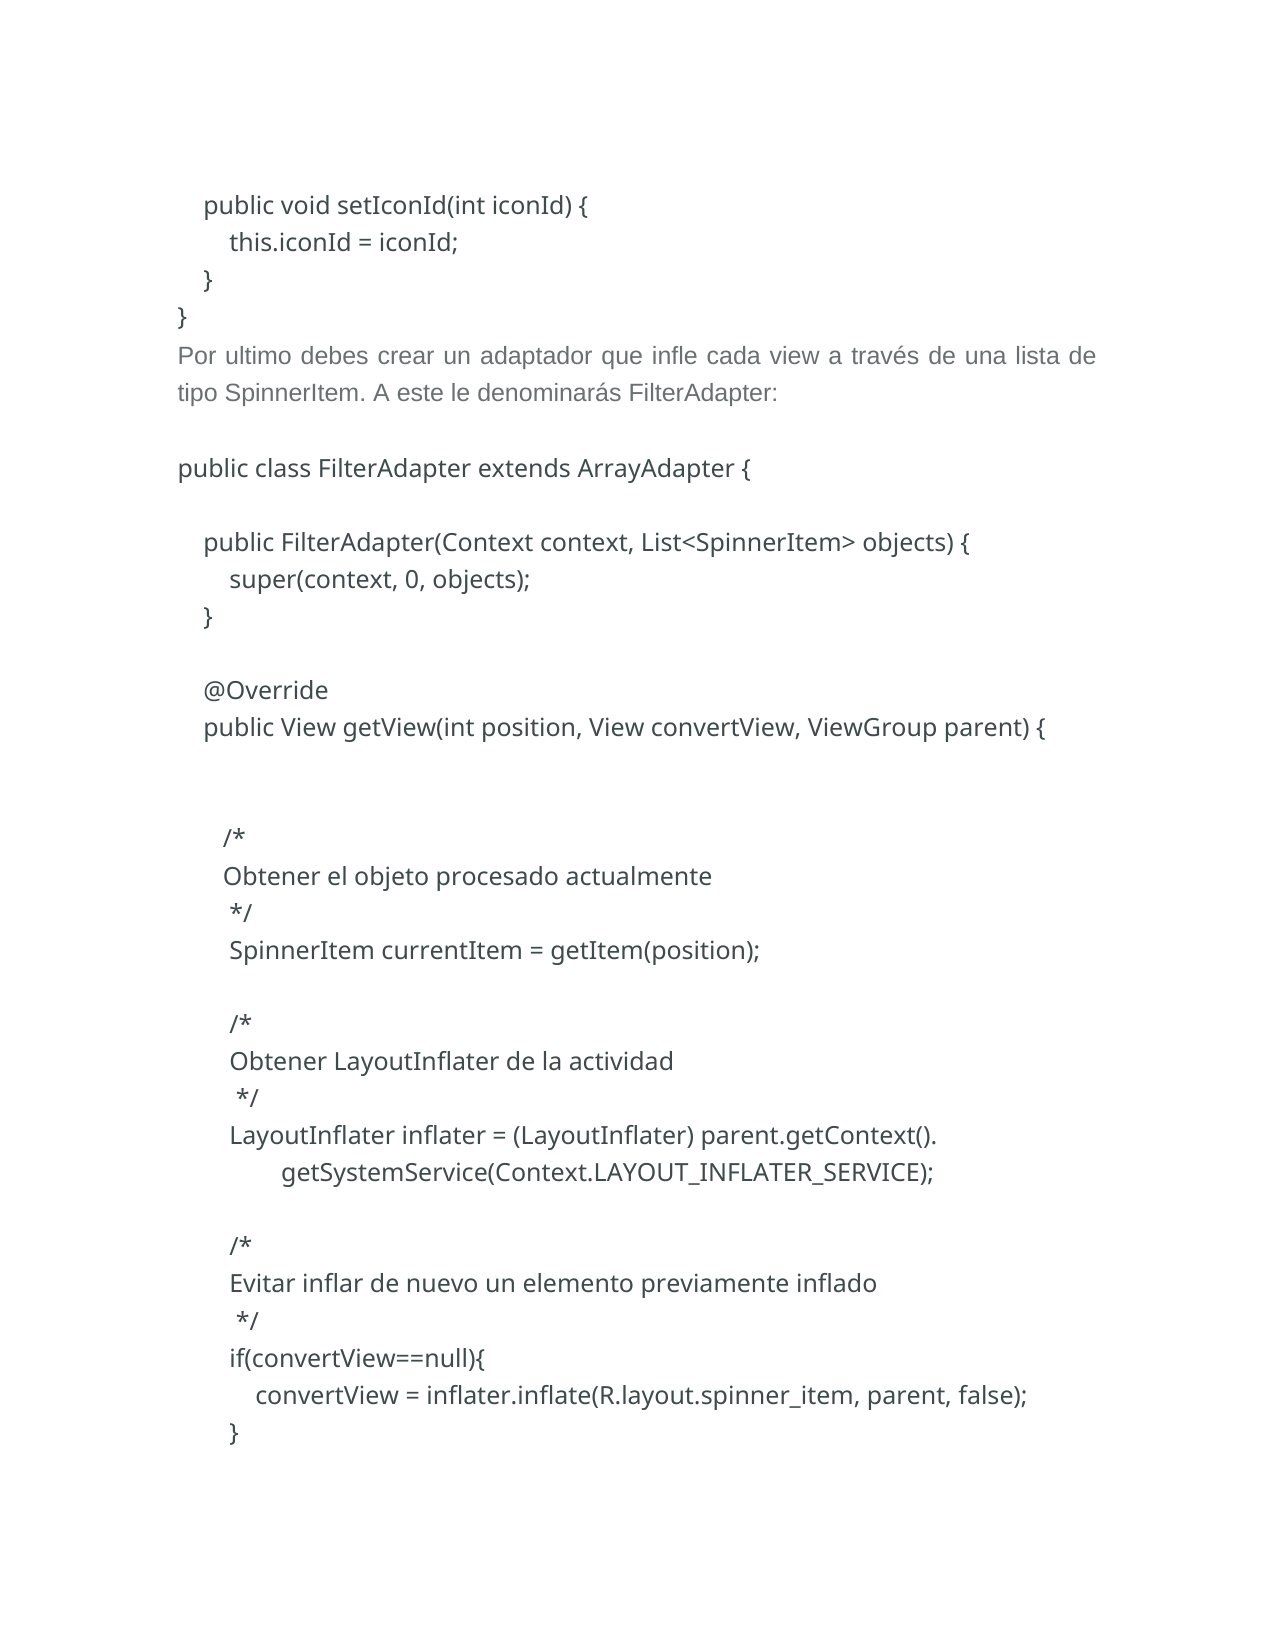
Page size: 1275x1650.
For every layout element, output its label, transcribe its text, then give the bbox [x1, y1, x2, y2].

text Por ultimo debes crear un adaptador que infle cada view a través de una lista de tipo SpinnerItem. A este le denominarás FilterAdapter: [177, 333, 1098, 407]
text Evitar inflar de nuevo un elemento previamente inflado [177, 1263, 1098, 1300]
text /* [177, 1003, 1098, 1041]
text SpinnerItem currentItem = getItem(position); [177, 929, 1098, 966]
text } [177, 259, 1098, 296]
text LayoutInflater inflater = (LayoutInflater) parent.getContext(). [177, 1115, 1098, 1152]
text } [177, 1411, 1098, 1448]
text */ [177, 1078, 1098, 1115]
text @Override [177, 670, 1098, 707]
text Obtener LayoutInflater de la actividad [177, 1041, 1098, 1078]
text public FilterAdapter(Context context, List<SpinnerItem> objects) { [177, 521, 1098, 558]
text */ [177, 892, 1098, 929]
text /* [177, 818, 1098, 855]
text /* [177, 1226, 1098, 1263]
text } [177, 596, 1098, 633]
text public View getView(int position, View convertView, ViewGroup parent) { [177, 707, 1098, 744]
text public void setIconId(int iconId) { [177, 185, 1098, 222]
text */ [177, 1300, 1098, 1337]
text if(convertView==null){ [177, 1337, 1098, 1374]
text getSystemService(Context.LAYOUT_INFLATER_SERVICE); [177, 1152, 1098, 1189]
text super(context, 0, objects); [177, 558, 1098, 596]
text public class FilterAdapter extends ArrayAdapter { [177, 447, 1098, 484]
text convertView = inflater.inflate(R.layout.spinner_item, parent, false); [177, 1374, 1098, 1411]
text } [177, 296, 1098, 333]
text Obtener el objeto procesado actualmente [177, 855, 1098, 892]
text this.iconId = iconId; [177, 222, 1098, 259]
